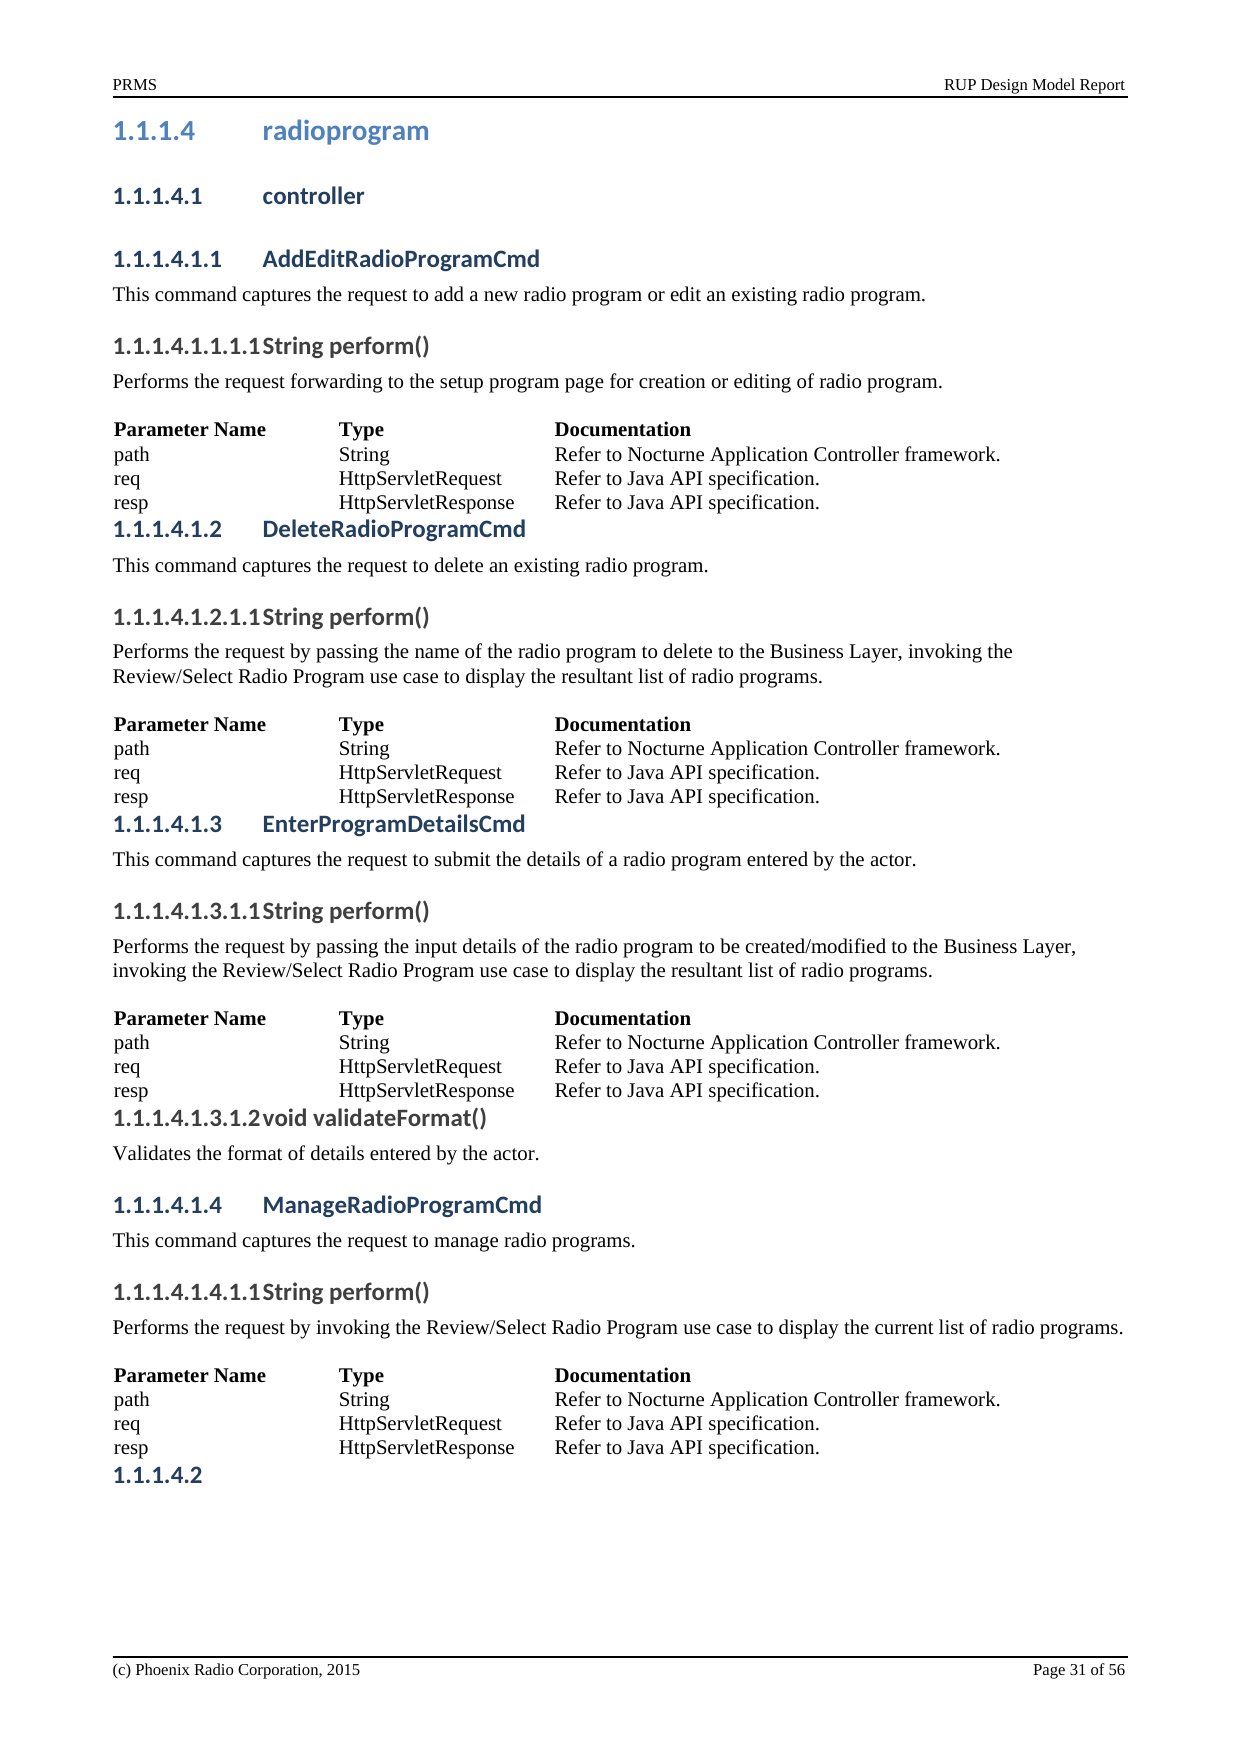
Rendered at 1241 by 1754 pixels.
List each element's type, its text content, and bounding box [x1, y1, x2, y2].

table_cell resp [108, 1435, 332, 1459]
table_cell Refer to Java API specification. [548, 1078, 1122, 1102]
subtitle String perform() [112, 895, 1128, 925]
table_cell String [333, 1387, 548, 1411]
subtitle String perform() [112, 601, 1128, 631]
table_header Documentation [548, 1006, 1122, 1030]
table_cell Refer to Java API specification. [548, 760, 1122, 784]
table_cell path [108, 1030, 332, 1054]
text This command captures the request to add a new radio program or edit an existing radio program. [112, 282, 1128, 306]
table_cell resp [108, 784, 332, 808]
table_cell path [108, 1387, 332, 1411]
subtitle void validateFormat() [112, 1102, 1128, 1133]
subtitle controller [112, 181, 1128, 211]
table_cell HttpServletRequest [333, 1054, 548, 1078]
table_cell String [333, 736, 548, 760]
table_cell HttpServletResponse [333, 490, 548, 514]
table_cell req [108, 760, 332, 784]
table_cell Refer to Java API specification. [548, 1411, 1122, 1435]
text Performs the request by invoking the Review/Select Radio Program use case to display the current list of radio programs. [112, 1315, 1128, 1339]
table_cell req [108, 1411, 332, 1435]
table_cell Refer to Java API specification. [548, 1054, 1122, 1078]
table_cell HttpServletRequest [333, 466, 548, 489]
table_cell path [108, 441, 332, 466]
subtitle AddEditRadioProgramCmd [112, 243, 1128, 274]
table_cell Refer to Java API specification. [548, 1435, 1122, 1459]
table_header Parameter Name [108, 712, 332, 736]
table_cell String [333, 441, 548, 466]
table_cell Refer to Java API specification. [548, 490, 1122, 514]
text Performs the request forwarding to the setup program page for creation or editing of radio program. [112, 369, 1128, 393]
subtitle String perform() [112, 1276, 1128, 1307]
table_header Type [333, 418, 548, 441]
table_cell HttpServletRequest [333, 1411, 548, 1435]
text This command captures the request to delete an existing radio program. [112, 552, 1128, 577]
table_cell Refer to Nocturne Application Controller framework. [548, 736, 1122, 760]
table_header Documentation [548, 712, 1122, 736]
table_header Type [333, 712, 548, 736]
subtitle EnterProgramDetailsCmd [112, 808, 1128, 838]
table_cell HttpServletResponse [333, 784, 548, 808]
text This command captures the request to submit the details of a radio program entered by the actor. [112, 847, 1128, 871]
text Performs the request by passing the input details of the radio program to be created/modified to the Business Layer, invoking the Review/Select Radio Program use case to display the resultant list of radio programs. [112, 934, 1128, 982]
table_cell String [333, 1030, 548, 1054]
table_cell resp [108, 1078, 332, 1102]
table_header Type [333, 1006, 548, 1030]
table_cell HttpServletRequest [333, 760, 548, 784]
table_cell req [108, 466, 332, 489]
text Validates the format of details entered by the actor. [112, 1141, 1128, 1165]
text Performs the request by passing the name of the radio program to delete to the Business Layer, invoking the Review/Select Radio Program use case to display the resultant list of radio programs. [112, 639, 1128, 688]
table_header Parameter Name [108, 1363, 332, 1387]
subtitle String perform() [112, 330, 1128, 361]
table_cell Refer to Java API specification. [548, 466, 1122, 489]
table_cell req [108, 1054, 332, 1078]
subtitle ManageRadioProgramCmd [112, 1189, 1128, 1220]
table_cell Refer to Nocturne Application Controller framework. [548, 1387, 1122, 1411]
table_cell Refer to Java API specification. [548, 784, 1122, 808]
table_cell Refer to Nocturne Application Controller framework. [548, 1030, 1122, 1054]
table_cell HttpServletResponse [333, 1435, 548, 1459]
table_header Documentation [548, 1363, 1122, 1387]
table_cell HttpServletResponse [333, 1078, 548, 1102]
text This command captures the request to manage radio programs. [112, 1228, 1128, 1252]
table_header Parameter Name [108, 1006, 332, 1030]
table_cell path [108, 736, 332, 760]
table_cell Refer to Nocturne Application Controller framework. [548, 441, 1122, 466]
subtitle radioprogram [112, 112, 1128, 148]
table_header Type [333, 1363, 548, 1387]
table_cell resp [108, 490, 332, 514]
table_header Parameter Name [108, 418, 332, 441]
subtitle DeleteRadioProgramCmd [112, 514, 1128, 544]
table_header Documentation [548, 418, 1122, 441]
